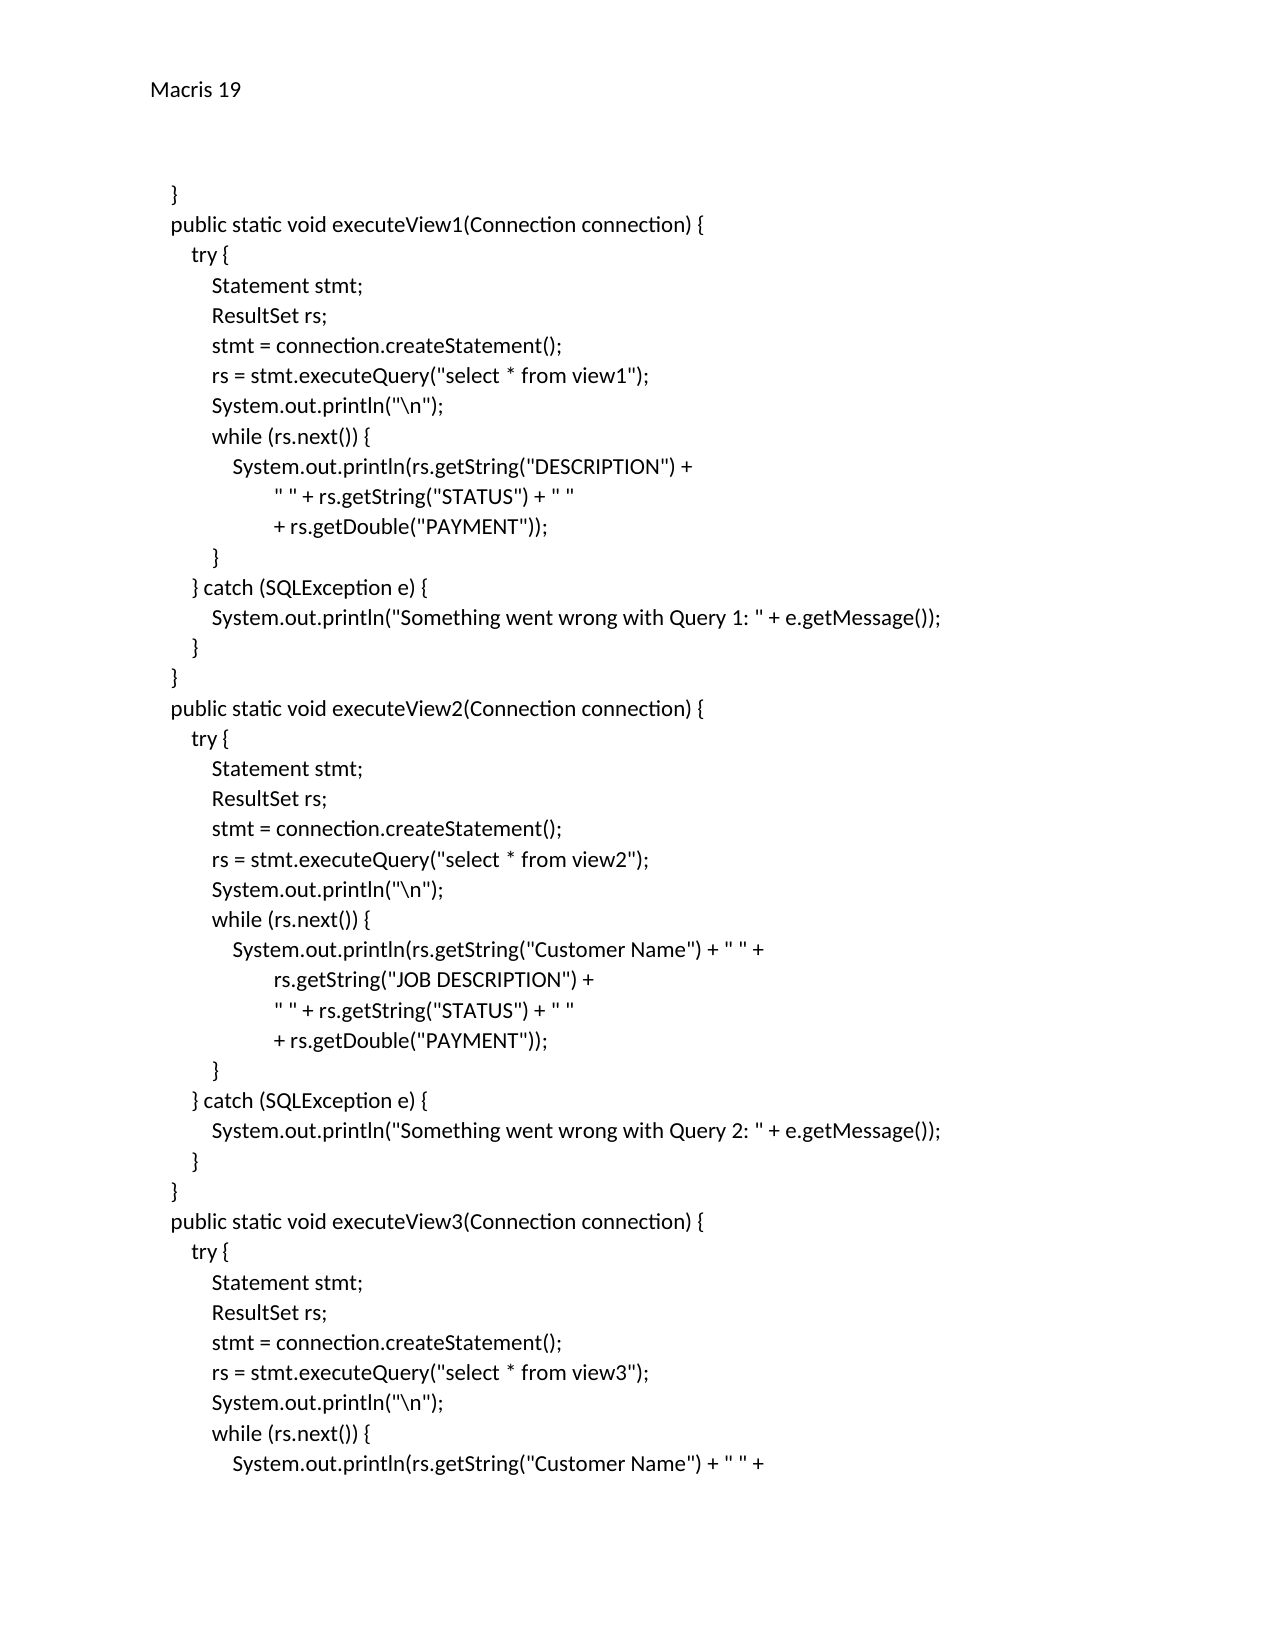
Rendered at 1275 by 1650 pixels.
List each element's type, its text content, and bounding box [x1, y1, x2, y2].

text + rs.getDouble("PAYMENT")); [150, 1026, 1125, 1054]
text while (rs.next()) { [150, 1419, 1125, 1447]
text } [150, 663, 1125, 692]
text } [150, 1177, 1125, 1205]
text } catch (SQLException e) { [150, 573, 1125, 601]
text System.out.println(rs.getString("Customer Name") + " " + [150, 935, 1125, 963]
text System.out.println(rs.getString("Customer Name") + " " + [150, 1449, 1125, 1477]
text ResultSet rs; [150, 784, 1125, 812]
text public static void executeView2(Connection connection) { [150, 694, 1125, 722]
text System.out.println("\n"); [150, 1388, 1125, 1417]
text public static void executeView1(Connection connection) { [150, 210, 1125, 238]
text ResultSet rs; [150, 301, 1125, 329]
text stmt = connection.createStatement(); [150, 1328, 1125, 1356]
text System.out.println("Something went wrong with Query 2: " + e.getMessage()); [150, 1117, 1125, 1145]
text while (rs.next()) { [150, 422, 1125, 450]
text " " + rs.getString("STATUS") + " " [150, 482, 1125, 510]
text stmt = connection.createStatement(); [150, 331, 1125, 359]
text try { [150, 241, 1125, 269]
text stmt = connection.createStatement(); [150, 814, 1125, 843]
text } [150, 543, 1125, 571]
text try { [150, 724, 1125, 752]
text " " + rs.getString("STATUS") + " " [150, 996, 1125, 1024]
text System.out.println("\n"); [150, 392, 1125, 420]
text rs = stmt.executeQuery("select * from view3"); [150, 1358, 1125, 1386]
text } [150, 180, 1125, 208]
text } catch (SQLException e) { [150, 1086, 1125, 1114]
text System.out.println("\n"); [150, 875, 1125, 903]
text + rs.getDouble("PAYMENT")); [150, 512, 1125, 541]
text } [150, 1056, 1125, 1084]
text while (rs.next()) { [150, 905, 1125, 933]
text rs.getString("JOB DESCRIPTION") + [150, 966, 1125, 994]
text } [150, 633, 1125, 661]
text Statement stmt; [150, 1268, 1125, 1296]
text System.out.println(rs.getString("DESCRIPTION") + [150, 452, 1125, 480]
text System.out.println("Something went wrong with Query 1: " + e.getMessage()); [150, 603, 1125, 631]
text try { [150, 1237, 1125, 1266]
text } [150, 1147, 1125, 1175]
text Statement stmt; [150, 271, 1125, 299]
text public static void executeView3(Connection connection) { [150, 1207, 1125, 1235]
text rs = stmt.executeQuery("select * from view2"); [150, 845, 1125, 873]
text Statement stmt; [150, 754, 1125, 782]
text ResultSet rs; [150, 1298, 1125, 1326]
text rs = stmt.executeQuery("select * from view1"); [150, 361, 1125, 389]
